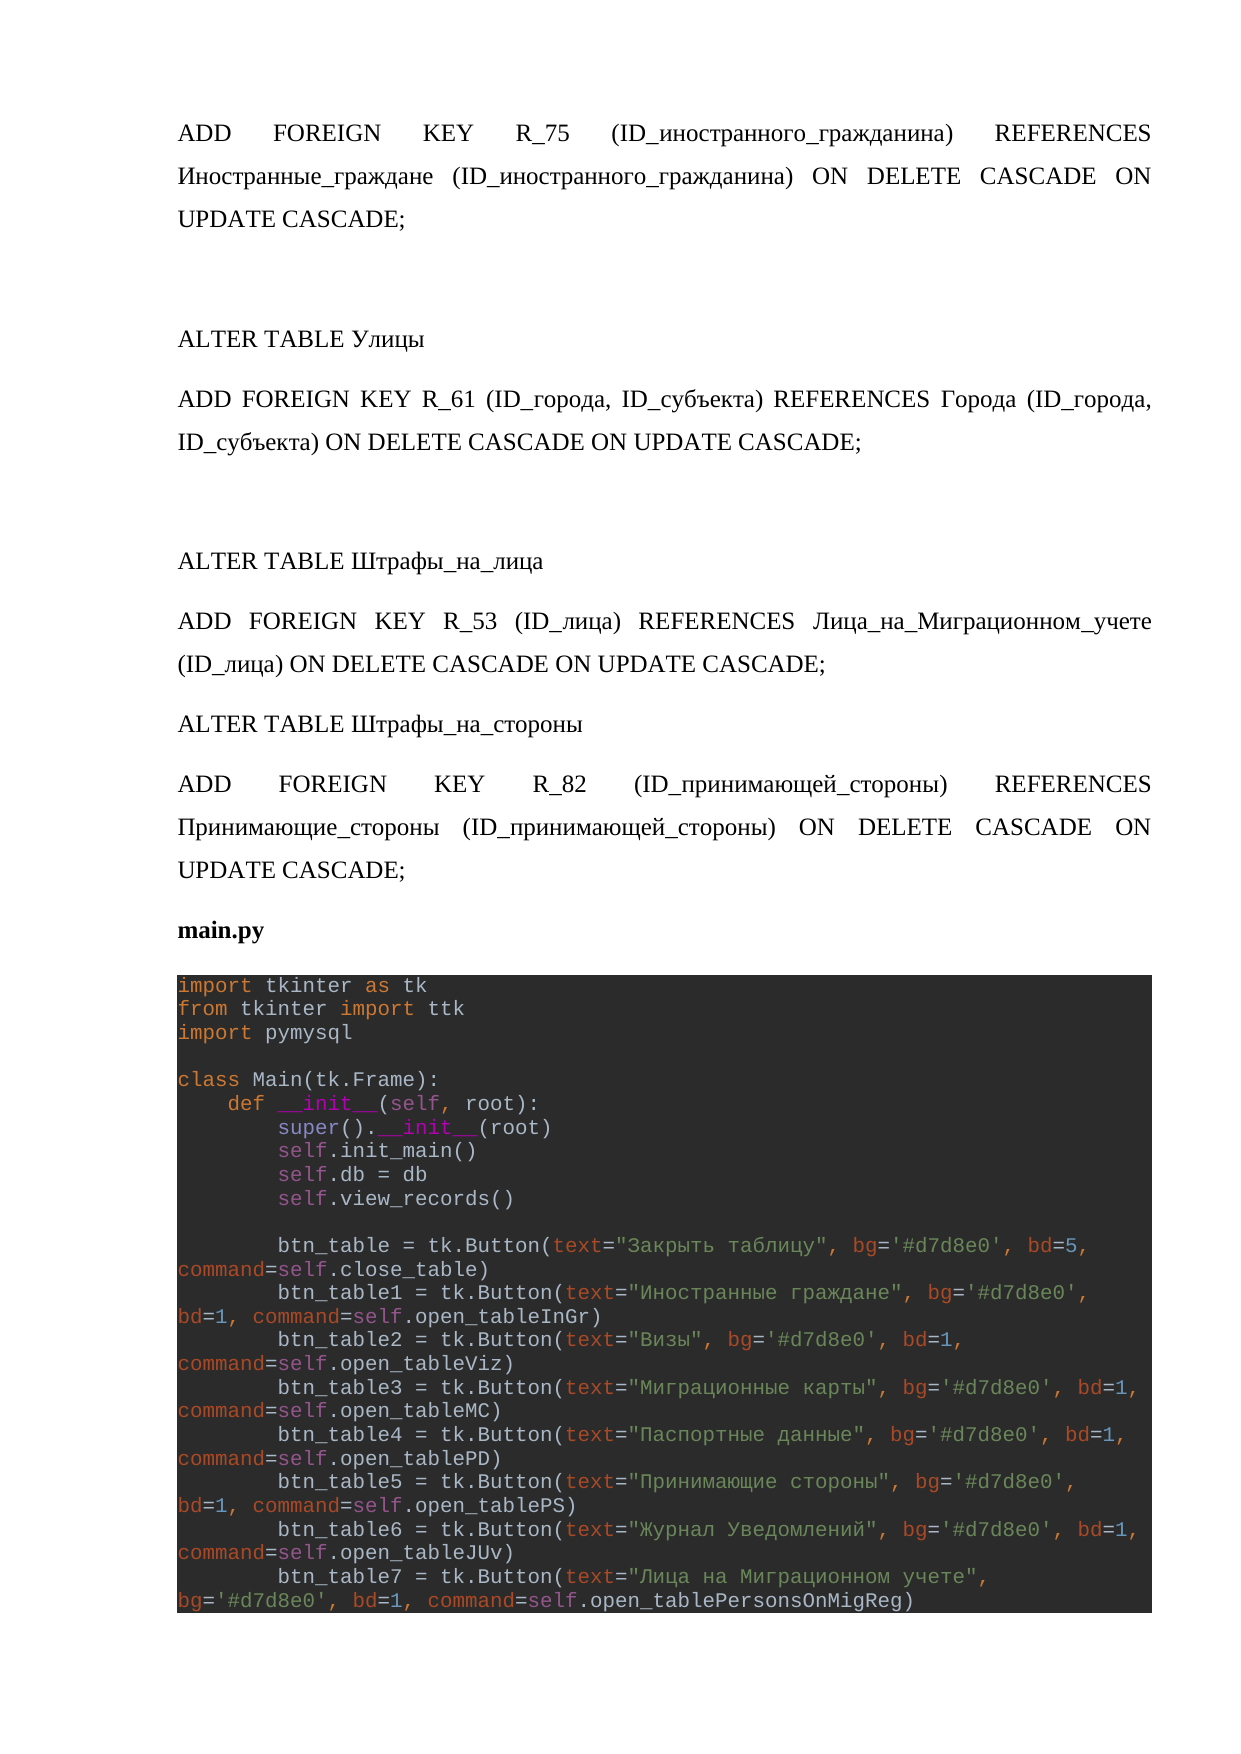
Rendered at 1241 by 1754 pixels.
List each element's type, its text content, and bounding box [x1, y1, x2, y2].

text ALTER TABLE Улицы [177, 324, 1152, 353]
text ADD FOREIGN KEY R_75 (ID_иностранного_гражданина) REFERENCES Иностранные_граждане (ID_иностранного_гражданина) ON DELETE CASCADE ON UPDATE CASCADE; [177, 118, 1152, 233]
text main.py [177, 915, 1152, 944]
text ALTER TABLE Штрафы_на_стороны [177, 709, 1152, 738]
text ALTER TABLE Штрафы_на_лица [177, 546, 1152, 575]
text ADD FOREIGN KEY R_53 (ID_лица) REFERENCES Лица_на_Миграционном_учете (ID_лица) ON DELETE CASCADE ON UPDATE CASCADE; [177, 606, 1152, 678]
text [177, 975, 1152, 1613]
text ADD FOREIGN KEY R_61 (ID_города, ID_субъекта) REFERENCES Города (ID_города, ID_субъекта) ON DELETE CASCADE ON UPDATE CASCADE; [177, 384, 1152, 456]
text ADD FOREIGN KEY R_82 (ID_принимающей_стороны) REFERENCES Принимающие_стороны (ID_принимающей_стороны) ON DELETE CASCADE ON UPDATE CASCADE; [177, 769, 1152, 884]
